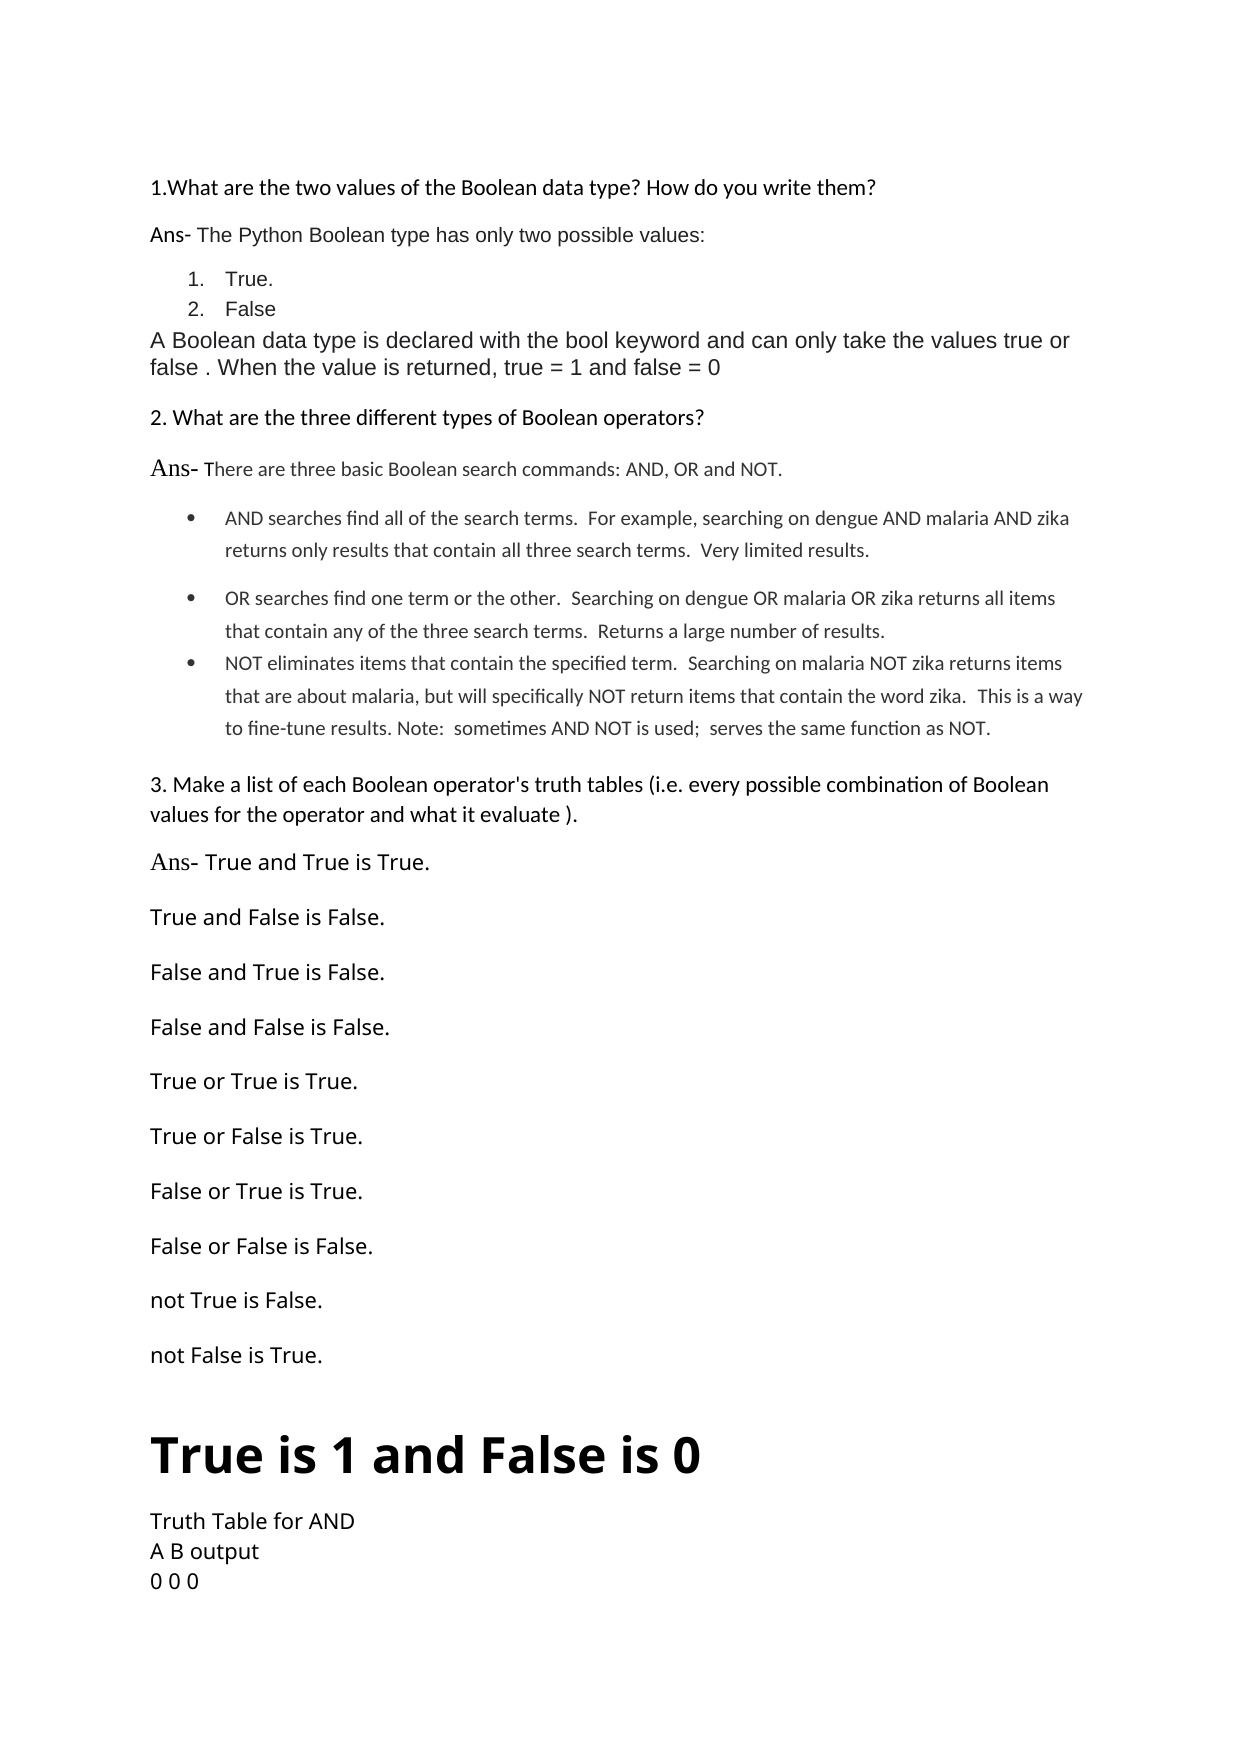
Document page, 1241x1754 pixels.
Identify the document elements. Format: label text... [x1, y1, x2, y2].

text False and True is False. [150, 957, 1090, 986]
text True and False is False. [150, 902, 1090, 932]
text not False is True. [150, 1340, 1090, 1370]
list True. [187, 267, 1090, 291]
list OR searches find one term or the other. Searching on dengue OR malaria OR zika returns all items that contain any of the three search terms. Returns a large number of results. [187, 578, 1090, 643]
text Ans- The Python Boolean type has only two possible values: [150, 220, 1090, 248]
text not True is False. [150, 1285, 1090, 1315]
text True or True is True. [150, 1066, 1090, 1096]
text A Boolean data type is declared with the bool keyword and can only take the values true or false . When the value is returned, true = 1 and false = 0 [150, 327, 1090, 380]
text 2. What are the three different types of Boolean operators? [150, 403, 1090, 431]
text Ans- There are three basic Boolean search commands: AND, OR and NOT. [150, 449, 1090, 482]
text True or False is True. [150, 1121, 1090, 1151]
text 1.What are the two values of the Boolean data type? How do you write them? [150, 173, 1090, 201]
list False [187, 297, 1090, 321]
text False and False is False. [150, 1011, 1090, 1041]
subtitle True is 1 and False is 0 [150, 1420, 1090, 1488]
list NOT eliminates items that contain the specified term. Searching on malaria NOT zika returns items that are about malaria, but will specifically NOT return items that contain the word zika. This is a way to fine-tune results. Note: sometimes AND NOT is used; serves the same function as NOT. [187, 643, 1090, 741]
text False or True is True. [150, 1176, 1090, 1206]
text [150, 1506, 1090, 1595]
list AND searches find all of the search terms. For example, searching on dengue AND malaria AND zika returns only results that contain all three search terms. Very limited results. [187, 498, 1090, 563]
text False or False is False. [150, 1231, 1090, 1260]
text 3. Make a list of each Boolean operator's truth tables (i.e. every possible combination of Boolean values for the operator and what it evaluate ). [150, 770, 1090, 828]
text Ans- True and True is True. [150, 847, 1090, 877]
